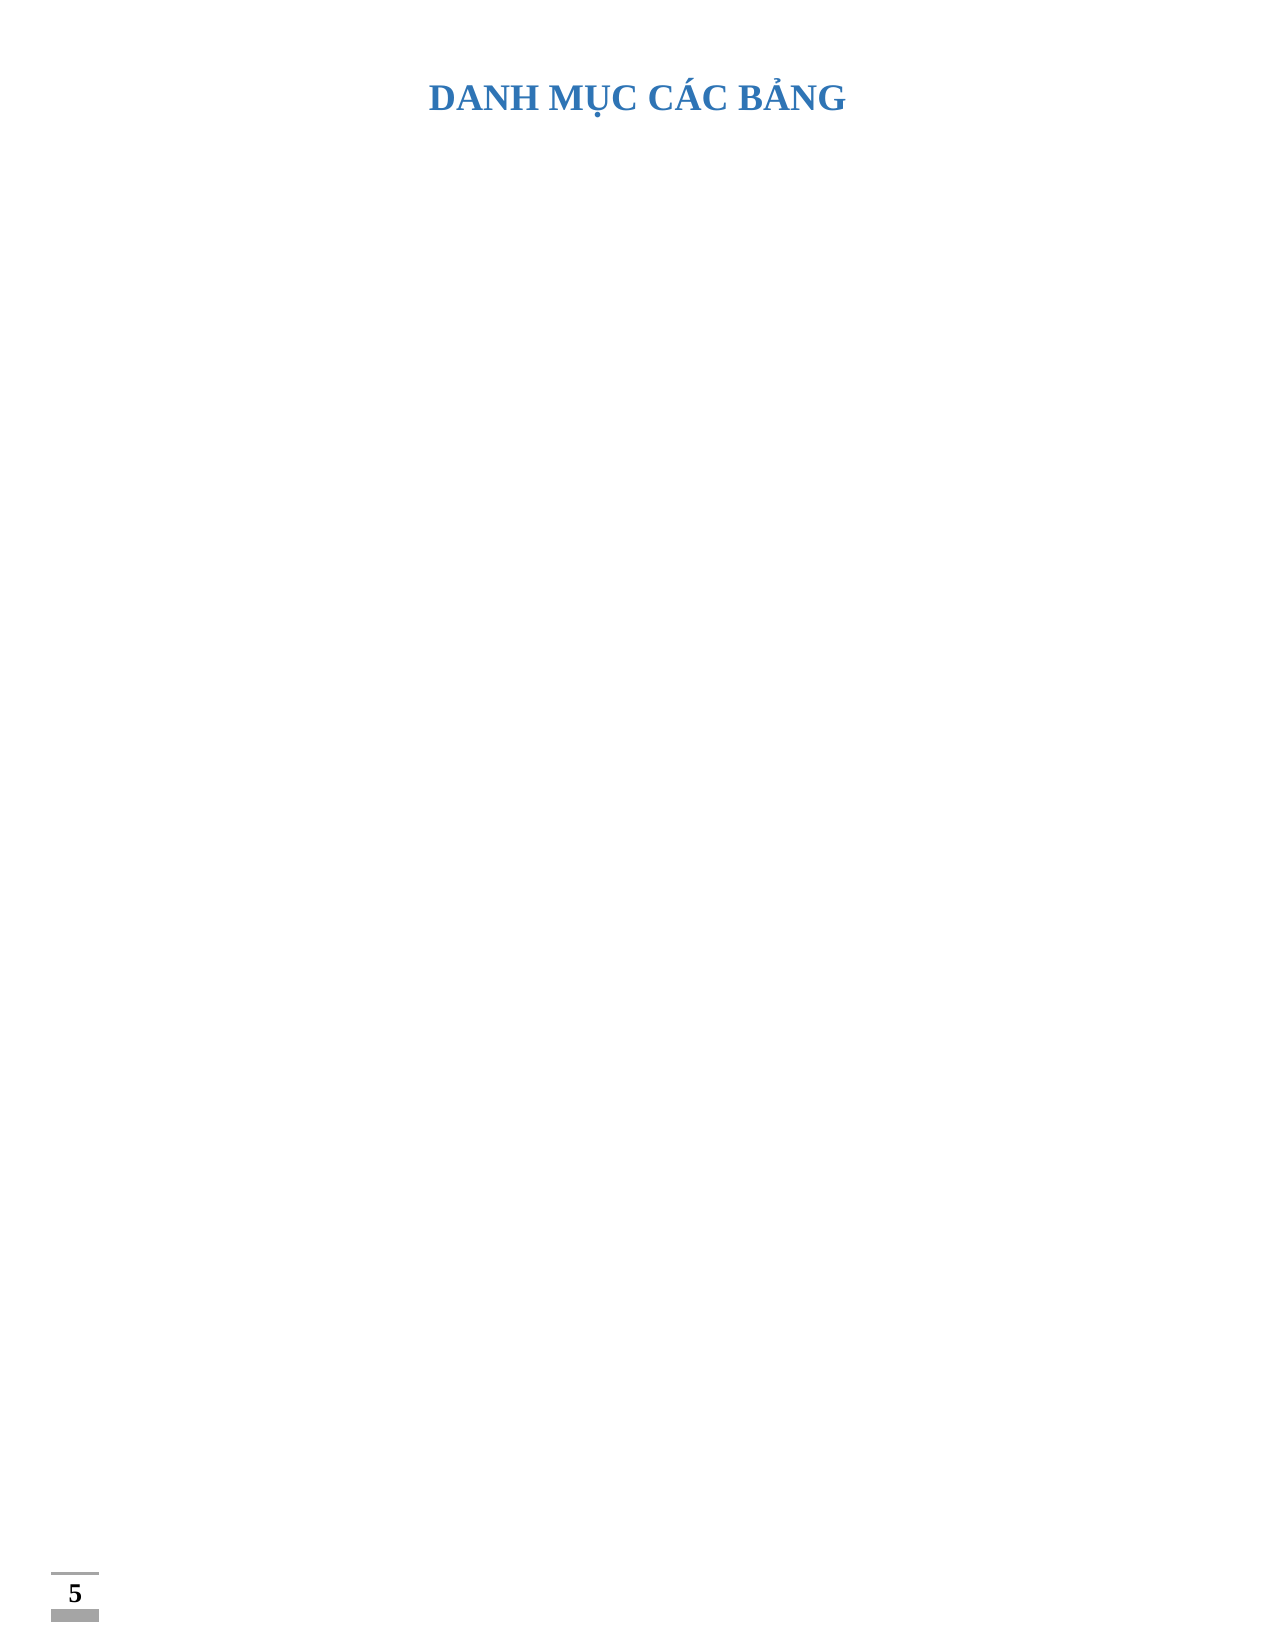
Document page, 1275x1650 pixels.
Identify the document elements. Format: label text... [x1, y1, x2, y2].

subtitle DANH MỤC CÁC BẢNG [150, 75, 1125, 118]
